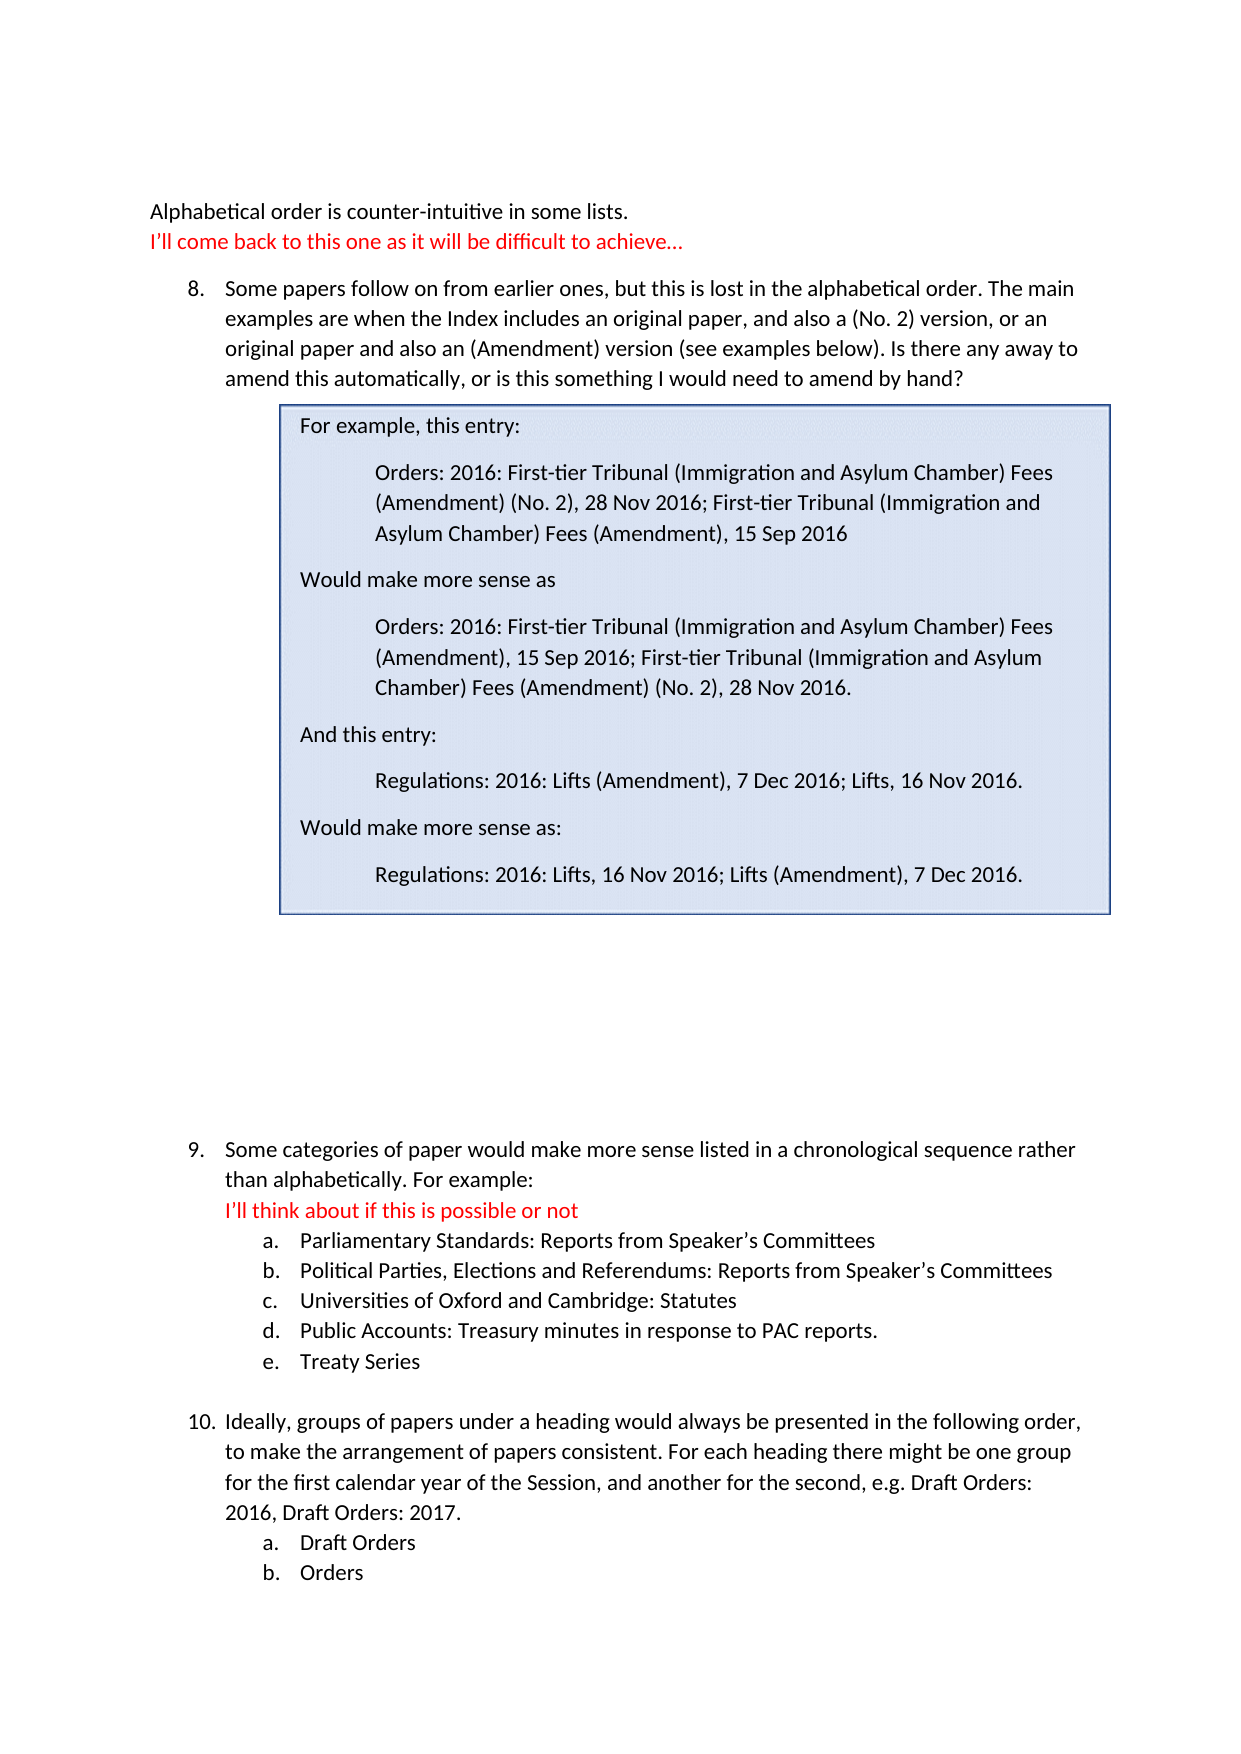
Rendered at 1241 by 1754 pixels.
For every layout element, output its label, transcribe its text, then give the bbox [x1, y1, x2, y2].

list Draft Orders [262, 1528, 1090, 1556]
list Some categories of paper would make more sense listed in a chronological sequence rather than alphabetically. For example: I’ll think about if this is possible or not [187, 1135, 1090, 1224]
list Orders [262, 1558, 1090, 1586]
text And this entry: [225, 720, 1090, 748]
text Orders: 2016: First-tier Tribunal (Immigration and Asylum Chamber) Fees (Amendment), 15 Sep 2016; First-tier Tribunal (Immigration and Asylum Chamber) Fees (Amendment) (No. 2), 28 Nov 2016. [375, 612, 1090, 701]
text Regulations: 2016: Lifts, 16 Nov 2016; Lifts (Amendment), 7 Dec 2016. [300, 860, 1090, 888]
text For example, this entry: [225, 411, 1090, 439]
text Regulations: 2016: Lifts (Amendment), 7 Dec 2016; Lifts, 16 Nov 2016. [300, 767, 1090, 795]
text Would make more sense as: [225, 813, 1090, 842]
text Alphabetical order is counter-intuitive in some lists. I’ll come back to this one as it will be difficult to achieve… [150, 197, 1090, 255]
list Treaty Series [262, 1347, 1090, 1375]
list Universities of Oxford and Cambridge: Statutes [262, 1286, 1090, 1314]
text Would make more sense as [225, 566, 1090, 594]
list Some papers follow on from earlier ones, but this is lost in the alphabetical order. The main examples are when the Index includes an original paper, and also a (No. 2) version, or an original paper and also an (Amendment) version (see examples below). Is there any away to amend this automatically, or is this something I would need to amend by hand? [187, 274, 1090, 393]
picture [279, 404, 1111, 915]
list Ideally, groups of papers under a heading would always be presented in the following order, to make the arrangement of papers consistent. For each heading there might be one group for the first calendar year of the Session, and another for the second, e.g. Draft Orders: 2016, Draft Orders: 2017. [187, 1407, 1090, 1526]
text Orders: 2016: First-tier Tribunal (Immigration and Asylum Chamber) Fees (Amendment) (No. 2), 28 Nov 2016; First-tier Tribunal (Immigration and Asylum Chamber) Fees (Amendment), 15 Sep 2016 [375, 458, 1090, 547]
list Public Accounts: Treasury minutes in response to PAC reports. [262, 1317, 1090, 1344]
list Political Parties, Elections and Referendums: Reports from Speaker’s Committees [262, 1256, 1090, 1284]
list Parliamentary Standards: Reports from Speaker’s Committees [262, 1226, 1090, 1254]
